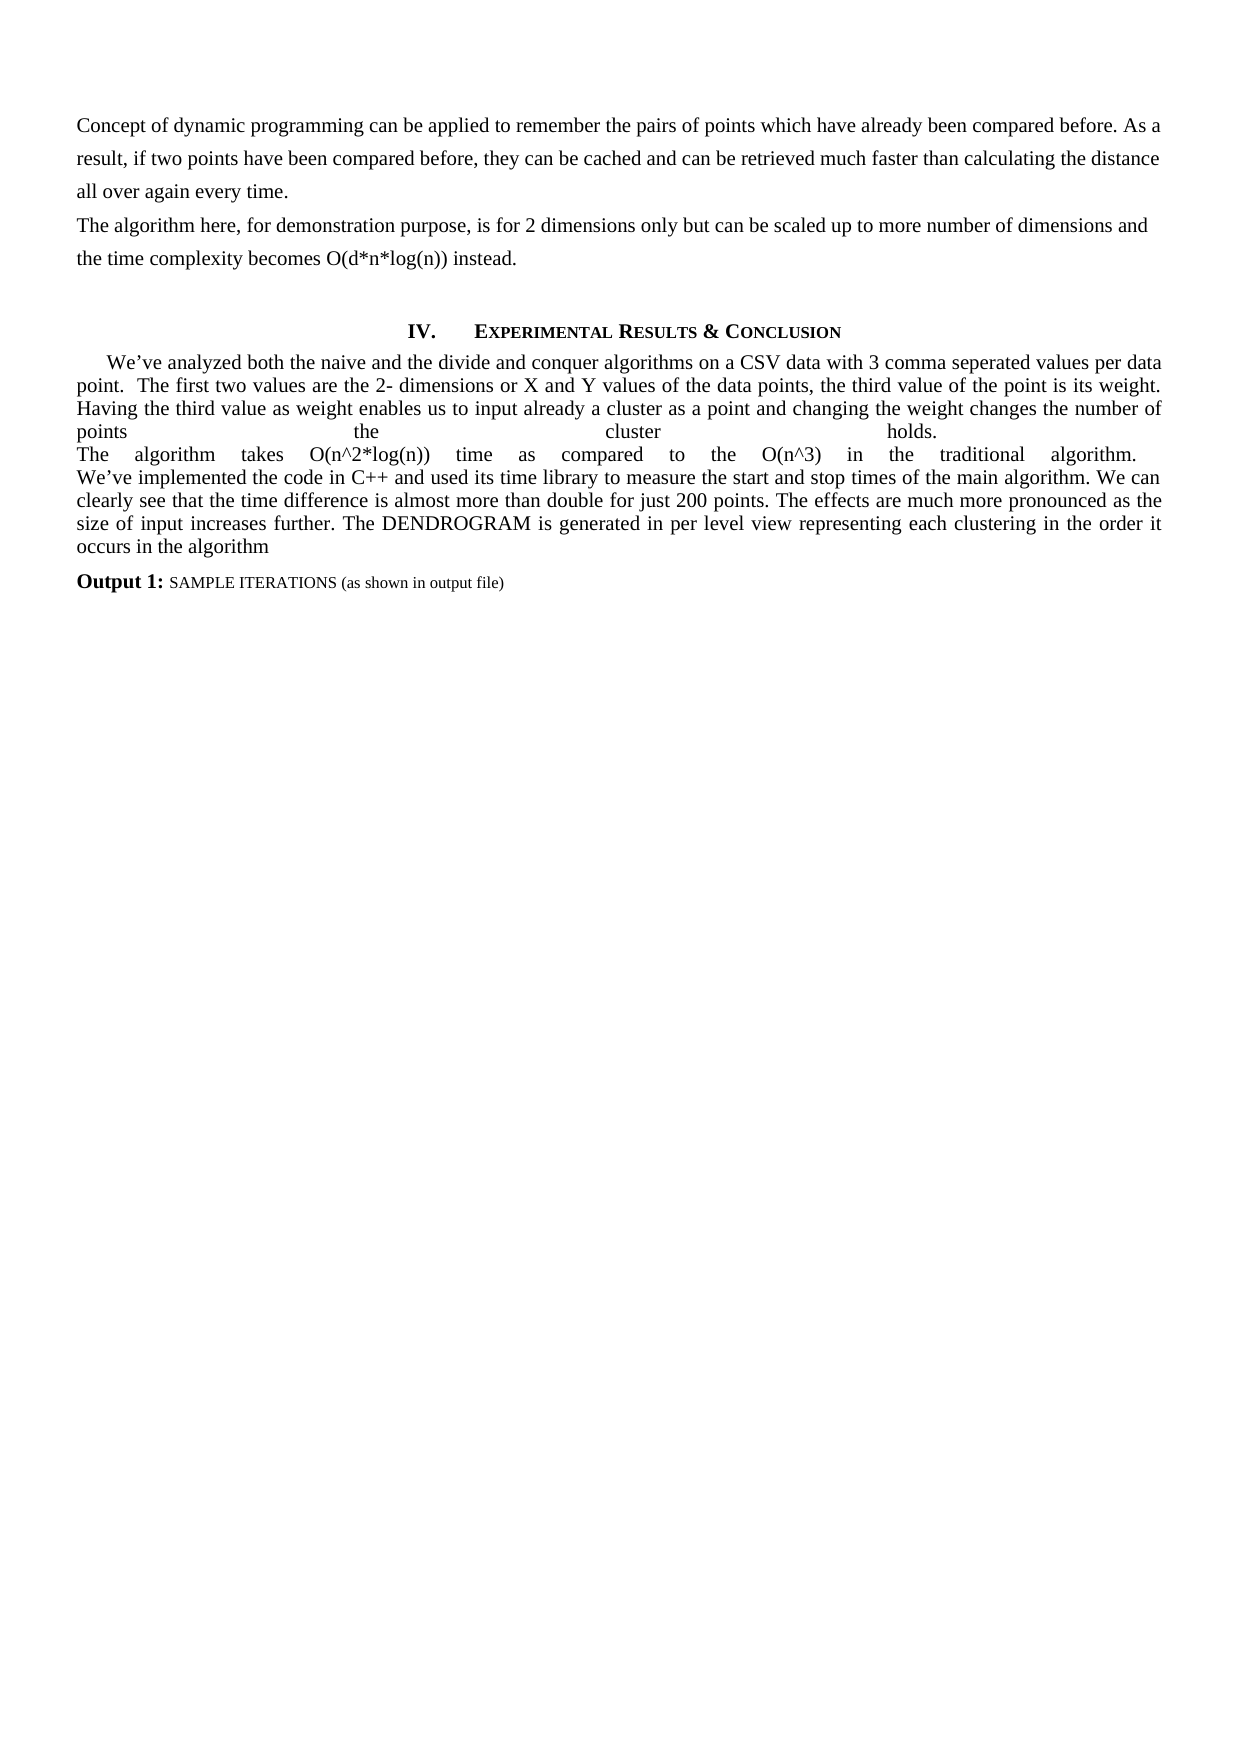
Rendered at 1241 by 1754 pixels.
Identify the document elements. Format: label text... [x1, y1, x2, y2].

subtitle Experimental Results & Conclusion [76, 319, 1164, 343]
text We’ve analyzed both the naive and the divide and conquer algorithms on a CSV data with 3 comma seperated values per data point. The first two values are the 2- dimensions or X and Y values of the data points, the third value of the point is its weight. Having the third value as weight enables us to input already a cluster as a point and changing the weight changes the number of points the cluster holds. The algorithm takes O(n^2*log(n)) time as compared to the O(n^3) in the traditional algorithm. We’ve implemented the code in C++ and used its time library to measure the start and stop times of the main algorithm. We can clearly see that the time difference is almost more than double for just 200 points. The effects are much more pronounced as the size of input increases further. The DENDROGRAM is generated in per level view representing each clustering in the order it occurs in the algorithm [76, 352, 1164, 558]
text Concept of dynamic programming can be applied to remember the pairs of points which have already been compared before. As a result, if two points have been compared before, they can be cached and can be retrieved much faster than calculating the distance all over again every time. The algorithm here, for demonstration purpose, is for 2 dimensions only but can be scaled up to more number of dimensions and the time complexity becomes O(d*n*log(n)) instead. [76, 112, 1164, 270]
text Output 1: SAMPLE ITERATIONS (as shown in output file) [76, 570, 1164, 593]
